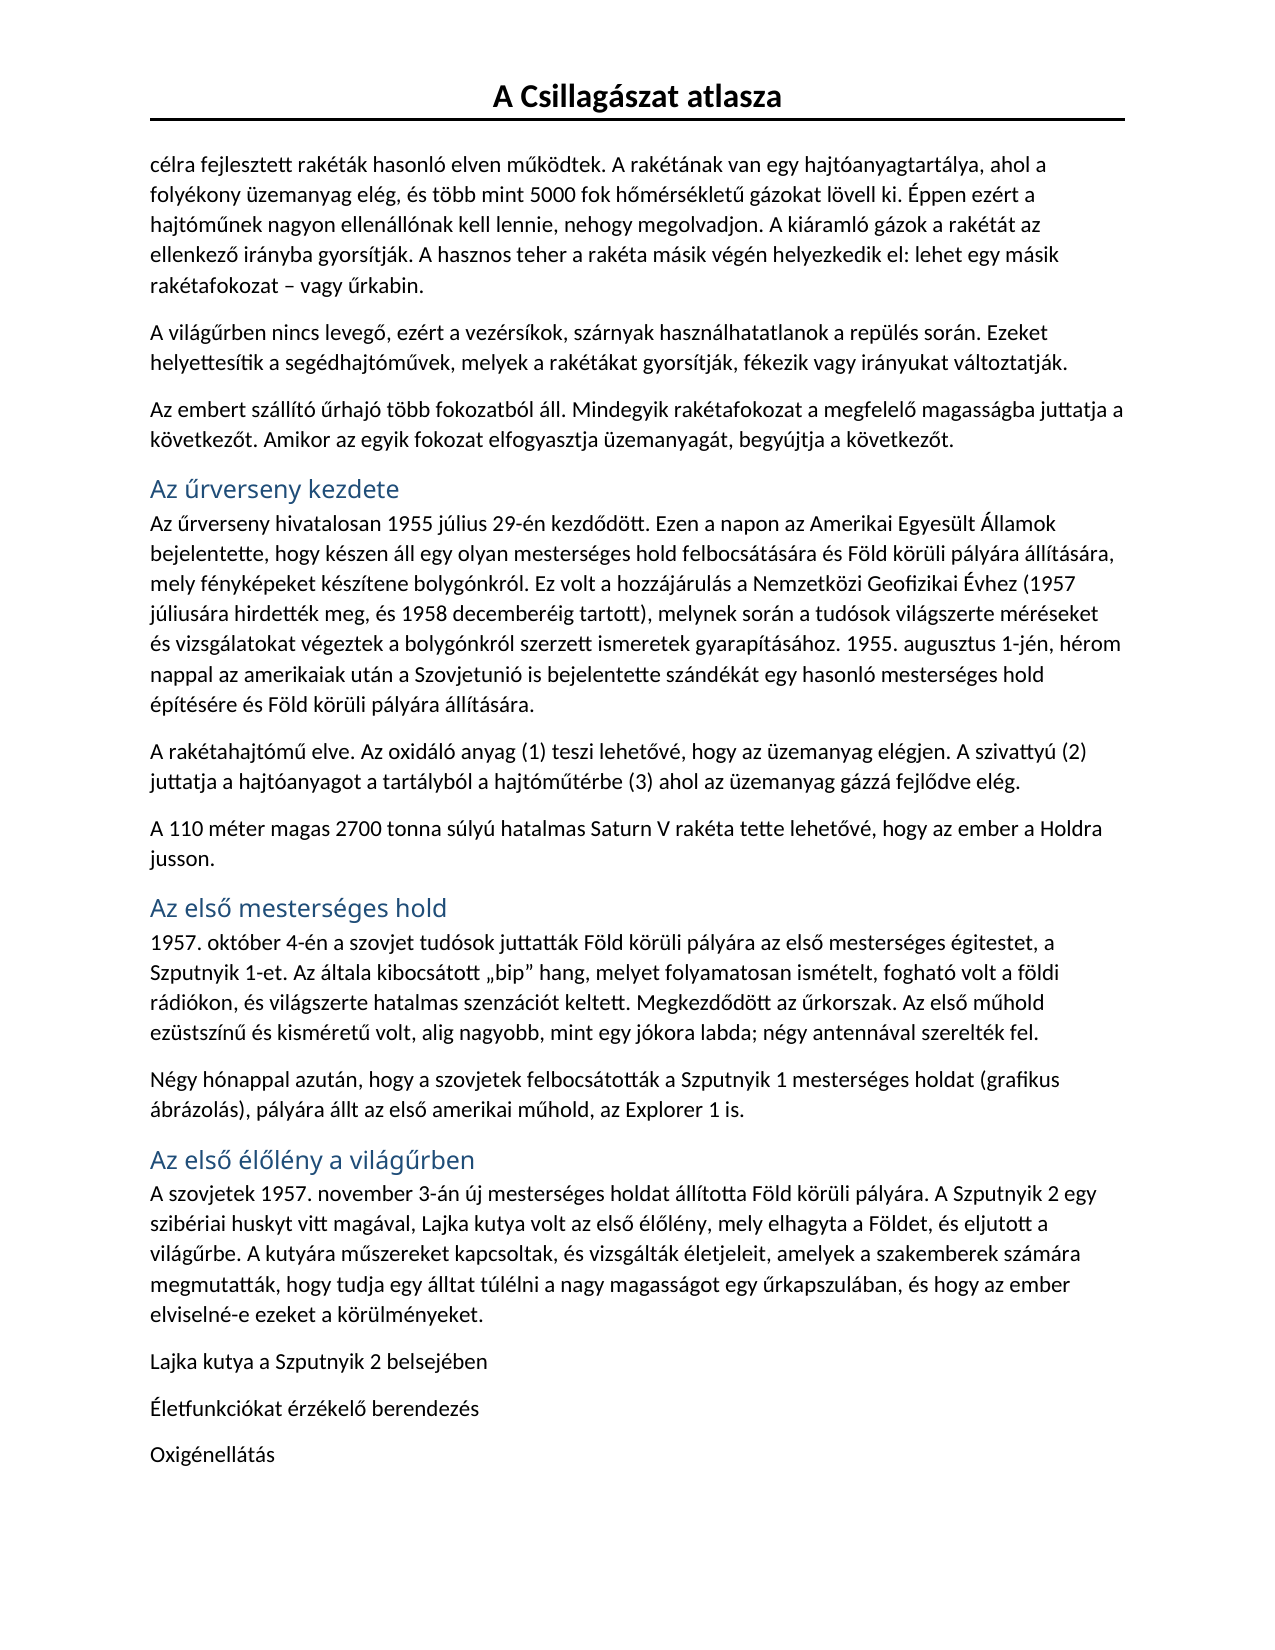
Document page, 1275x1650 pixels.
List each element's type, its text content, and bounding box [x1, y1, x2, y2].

text Az űrverseny hivatalosan 1955 július 29-én kezdődött. Ezen a napon az Amerikai Egyesült Államok bejelentette, hogy készen áll egy olyan mesterséges hold felbocsátására és Föld körüli pályára állítására, mely fényképeket készítene bolygónkról. Ez volt a hozzájárulás a Nemzetközi Geofizikai Évhez (1957 júliusára hirdették meg, és 1958 decemberéig tartott), melynek során a tudósok világszerte méréseket és vizsgálatokat végeztek a bolygónkról szerzett ismeretek gyarapításához. 1955. augusztus 1-jén, hérom nappal az amerikaiak után a Szovjetunió is bejelentette szándékát egy hasonló mesterséges hold építésére és Föld körüli pályára állítására. [150, 509, 1125, 718]
text A világűrben nincs levegő, ezért a vezérsíkok, szárnyak használhatatlanok a repülés során. Ezeket helyettesítik a segédhajtóművek, melyek a rakétákat gyorsítják, fékezik vagy irányukat változtatják. [150, 318, 1125, 376]
subtitle Az első élőlény a világűrben [150, 1142, 1125, 1176]
text Négy hónappal azután, hogy a szovjetek felbocsátották a Szputnyik 1 mesterséges holdat (grafikus ábrázolás), pályára állt az első amerikai műhold, az Explorer 1 is. [150, 1065, 1125, 1123]
text 1957. október 4-én a szovjet tudósok juttatták Föld körüli pályára az első mesterséges égitestet, a Szputnyik 1-et. Az általa kibocsátott „bip” hang, melyet folyamatosan ismételt, fogható volt a földi rádiókon, és világszerte hatalmas szenzációt keltett. Megkezdődött az űrkorszak. Az első műhold ezüstszínű és kisméretű volt, alig nagyobb, mint egy jókora labda; négy antennával szerelték fel. [150, 928, 1125, 1046]
text A rakétahajtómű elve. Az oxidáló anyag (1) teszi lehetővé, hogy az üzemanyag elégjen. A szivattyú (2) juttatja a hajtóanyagot a tartályból a hajtóműtérbe (3) ahol az üzemanyag gázzá fejlődve elég. [150, 737, 1125, 795]
subtitle Az első mesterséges hold [150, 891, 1125, 925]
text Az embert szállító űrhajó több fokozatból áll. Mindegyik rakétafokozat a megfelelő magasságba juttatja a következőt. Amikor az egyik fokozat elfogyasztja üzemanyagát, begyújtja a következőt. [150, 395, 1125, 453]
text Életfunkciókat érzékelő berendezés [150, 1394, 1125, 1422]
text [150, 150, 1125, 299]
text Oxigénellátás [150, 1441, 1125, 1468]
text A 110 méter magas 2700 tonna súlyú hatalmas Saturn V rakéta tette lehetővé, hogy az ember a Holdra jusson. [150, 814, 1125, 872]
text Lajka kutya a Szputnyik 2 belsejében [150, 1347, 1125, 1375]
text A szovjetek 1957. november 3-án új mesterséges holdat állította Föld körüli pályára. A Szputnyik 2 egy szibériai huskyt vitt magával, Lajka kutya volt az első élőlény, mely elhagyta a Földet, és eljutott a világűrbe. A kutyára műszereket kapcsoltak, és vizsgálták életjeleit, amelyek a szakemberek számára megmutatták, hogy tudja egy álltat túlélni a nagy magasságot egy űrkapszulában, és hogy az ember elviselné-e ezeket a körülményeket. [150, 1179, 1125, 1328]
subtitle Az űrverseny kezdete [150, 472, 1125, 506]
